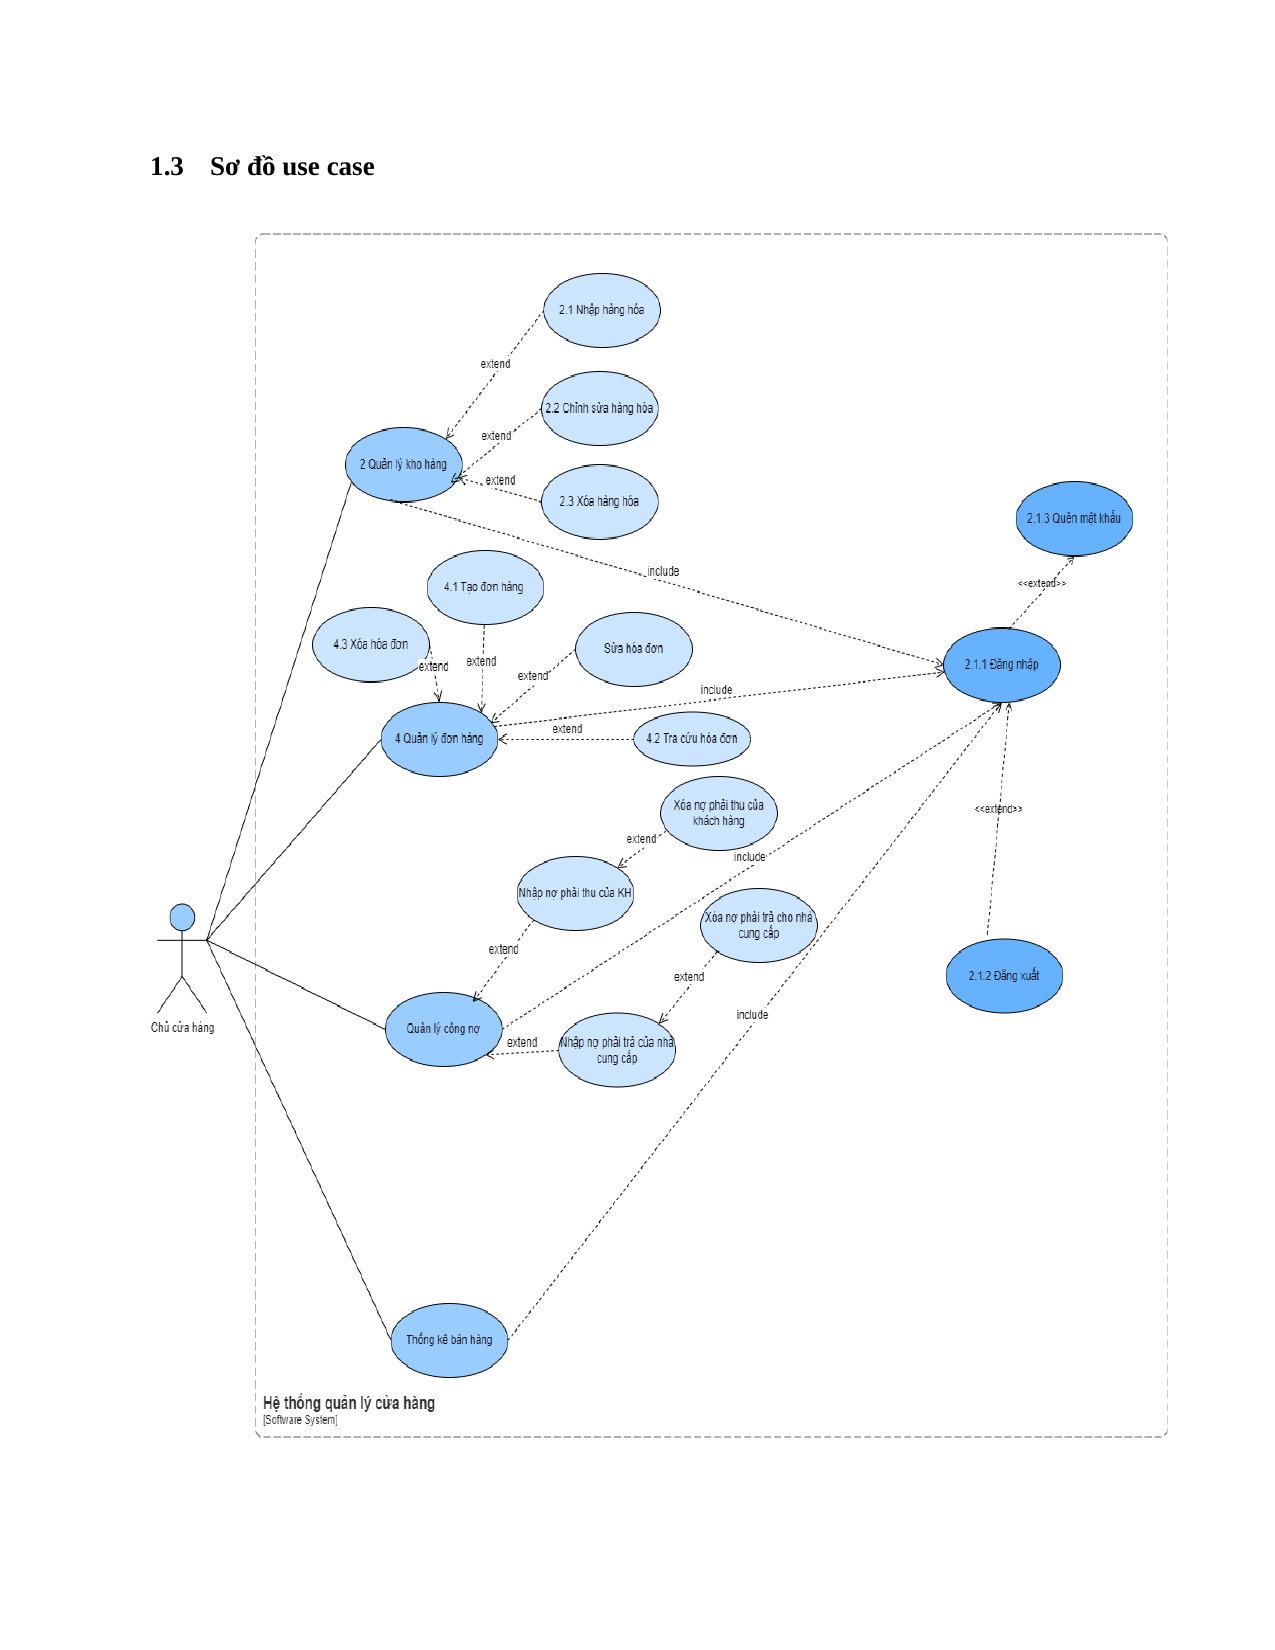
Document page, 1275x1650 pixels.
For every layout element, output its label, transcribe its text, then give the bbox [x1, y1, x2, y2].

subtitle Sơ đồ use case [150, 150, 1167, 181]
picture [150, 233, 1168, 1438]
